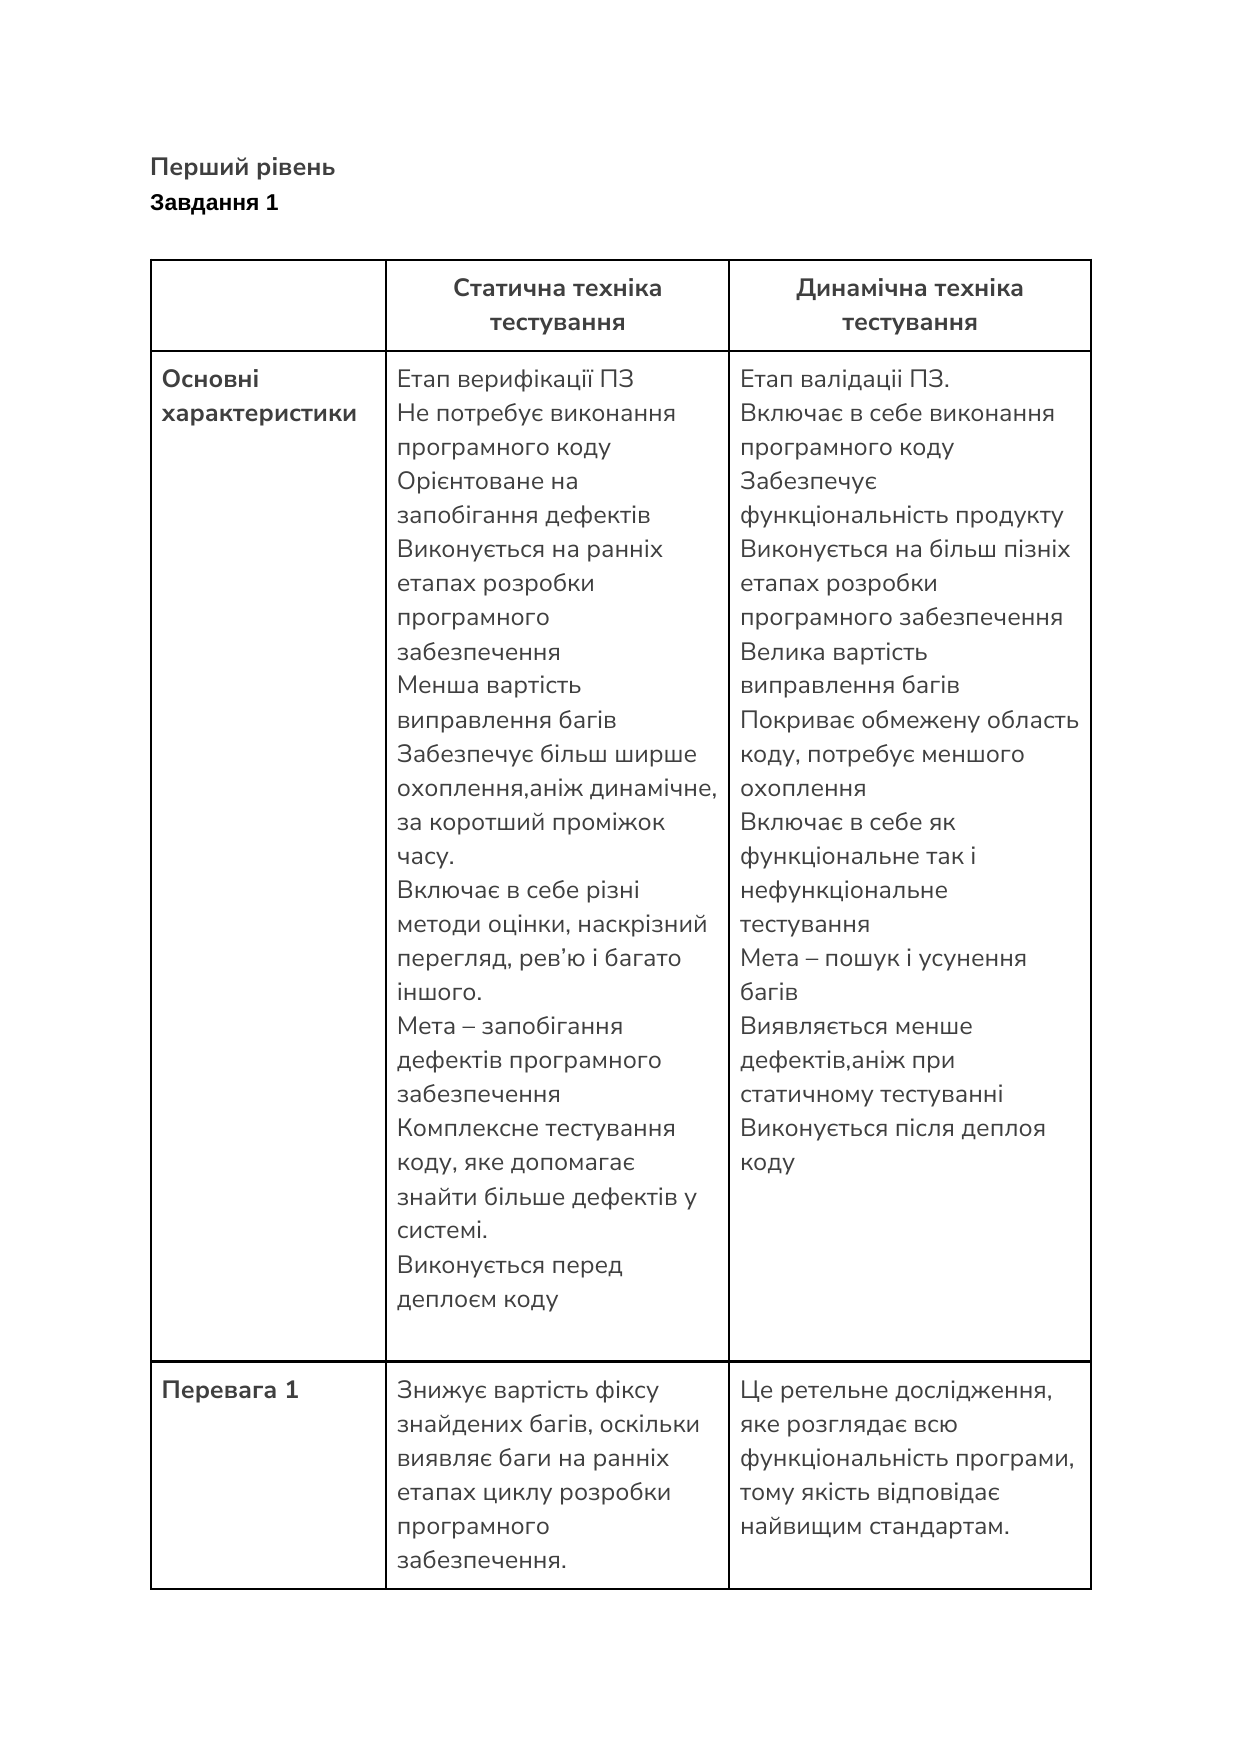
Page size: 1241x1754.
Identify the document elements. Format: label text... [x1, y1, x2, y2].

table_header [152, 261, 385, 349]
text Завдання 1 [150, 189, 1090, 216]
table_cell Перевага 1 [152, 1363, 385, 1588]
text Перший рівень [150, 150, 1090, 184]
table_cell Це ретельне дослідження, яке розглядає всю функціональність програми, тому якість відповідає найвищим стандартам. [730, 1363, 1090, 1588]
table_header Статична техніка тестування [387, 261, 728, 349]
table_header Динамічна техніка тестування [730, 261, 1090, 349]
table_cell Етап верифікації ПЗ Не потребує виконання програмного коду Орієнтоване на запобігання дефектів Виконується на ранніх етапах розробки програмного забезпечення Менша вартість виправлення багів Забезпечує більш ширше охоплення,аніж динамічне, за коротший проміжок часу. Включає в себе різні методи оцінки, наскрізний перегляд, рев’ю і багато іншого. Мета – запобігання дефектів програмного забезпечення Комплексне тестування коду, яке допомагає знайти більше дефектів у системі. Виконується перед деплоєм коду [387, 352, 728, 1360]
table_cell Основні характеристики [152, 352, 385, 1360]
table_cell Етап валідаціі ПЗ. Включає в себе виконання програмного коду Забезпечує функціональність продукту Виконується на більш пізніх етапах розробки програмного забезпечення Велика вартість виправлення багів Покриває обмежену область коду, потребує меншого охоплення Включає в себе як функціональне так і нефункціональне тестування Мета – пошук і усунення багів Виявляється менше дефектів,аніж при статичному тестуванні Виконується після деплоя коду [730, 352, 1090, 1360]
table_cell Знижує вартість фіксу знайдених багів, оскільки виявляє баги на ранніх етапах циклу розробки програмного забезпечення. [387, 1363, 728, 1588]
